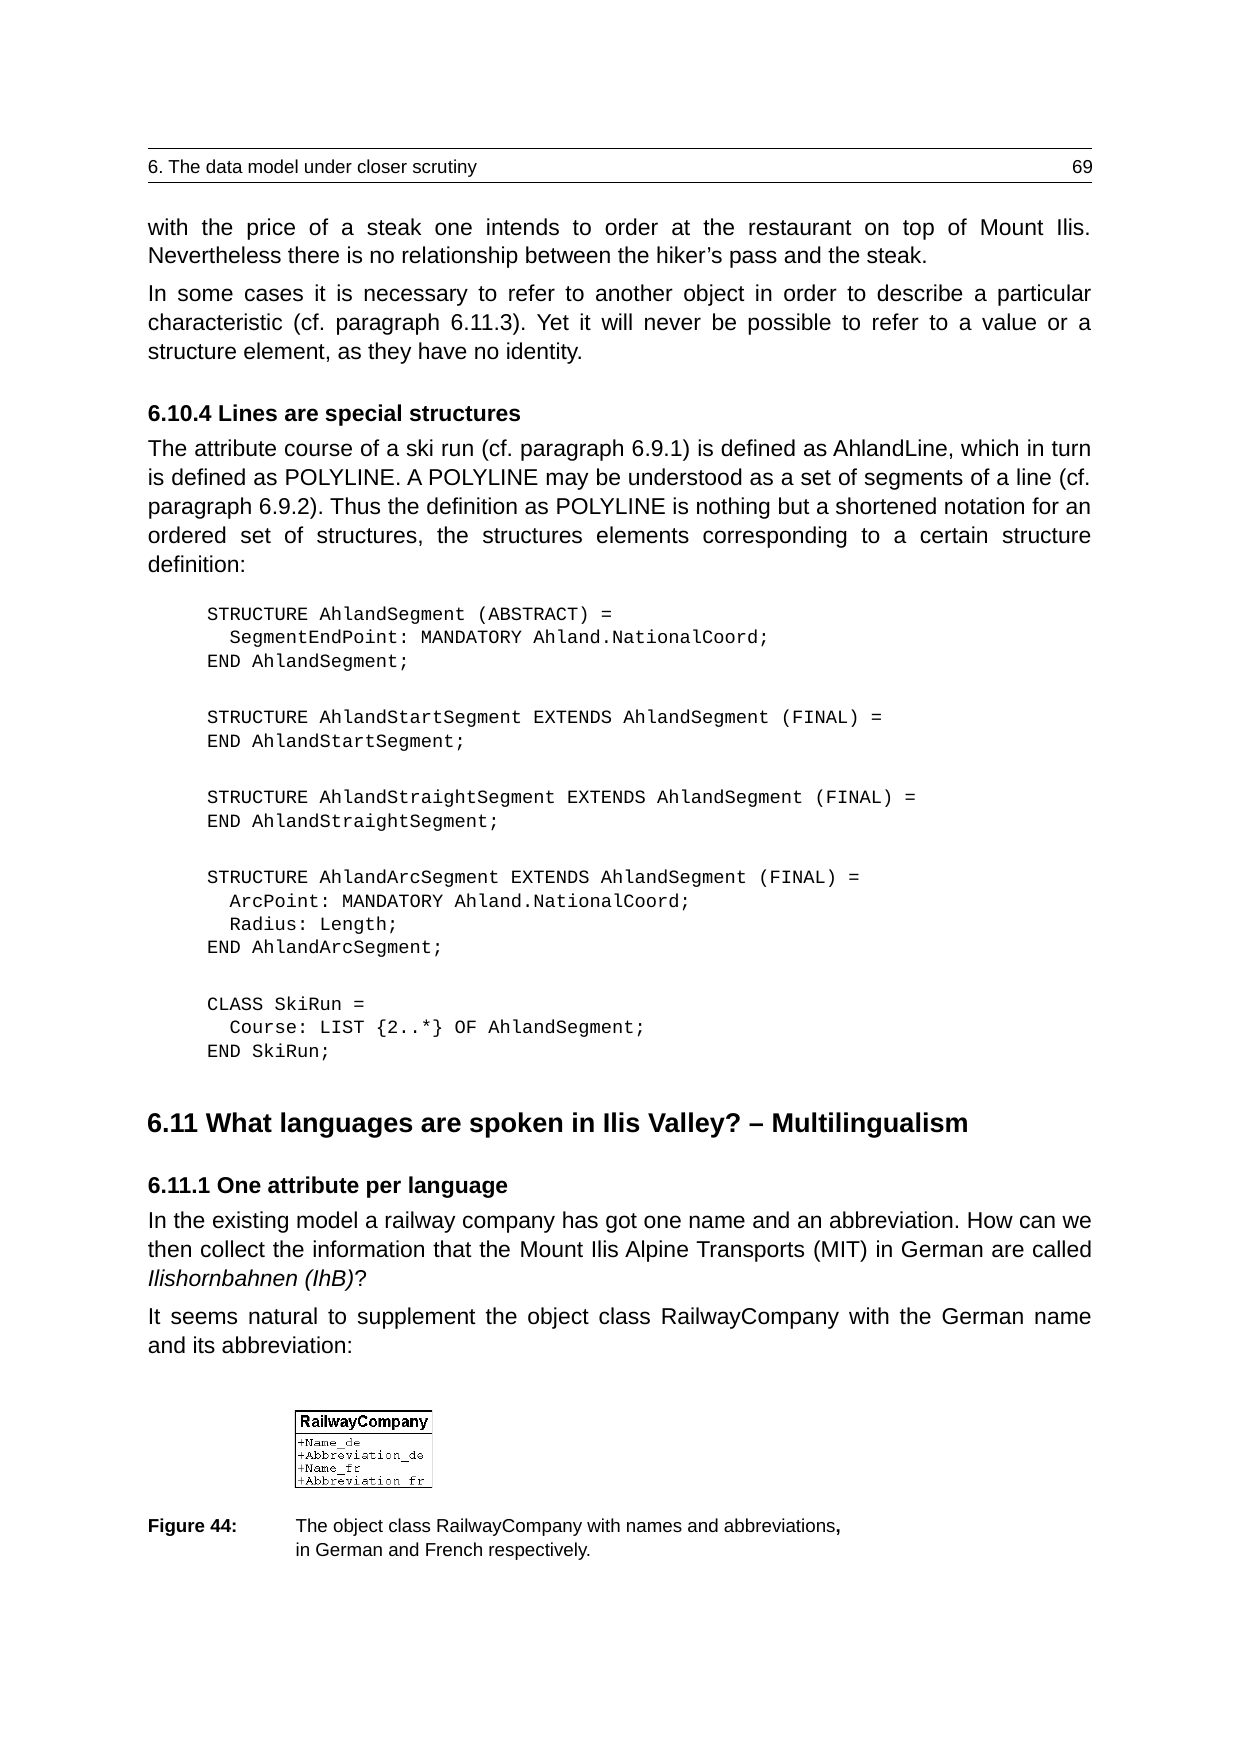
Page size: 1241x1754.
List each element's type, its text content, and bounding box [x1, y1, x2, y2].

text CLASS SkiRun = Course: LIST {2..*} OF AhlandSegment; END SkiRun; [207, 995, 1093, 1063]
list The attribute course of a ski run (cf. paragraph 6.9.1) is defined as AhlandLine, which in turn is defined as POLYLINE. A POLYLINE may be understood as a set of segments of a line (cf. paragraph 6.9.2). Thus the definition as POLYLINE is nothing but a shortened notation for an ordered set of structures, the structures elements corresponding to a certain structure definition: [148, 435, 1092, 577]
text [148, 213, 1092, 269]
text STRUCTURE AhlandSegment (ABSTRACT) = SegmentEndPoint: MANDATORY Ahland.NationalCoord; END AhlandSegment; [207, 605, 1093, 673]
picture [294, 1410, 433, 1488]
text In some cases it is necessary to refer to another object in order to describe a particular characteristic (cf. paragraph 6.11.3). Yet it will never be possible to refer to a value or a structure element, as they have no identity. [148, 280, 1092, 364]
text It seems natural to supplement the object class RailwayCompany with the German name and its abbreviation: [148, 1303, 1092, 1358]
text STRUCTURE AhlandStraightSegment EXTENDS AhlandSegment (FINAL) = END AhlandStraightSegment; [207, 788, 1093, 833]
subtitle What languages are spoken in Ilis Valley? – Multilingualism [147, 1107, 1092, 1138]
subtitle One attribute per language [148, 1172, 1092, 1198]
text Figure 44: The object class RailwayCompany with names and abbreviations, in German and French respectively. [148, 1515, 1033, 1560]
text STRUCTURE AhlandArcSegment EXTENDS AhlandSegment (FINAL) = ArcPoint: MANDATORY Ahland.NationalCoord; Radius: Length; END AhlandArcSegment; [207, 868, 1093, 959]
text STRUCTURE AhlandStartSegment EXTENDS AhlandSegment (FINAL) = END AhlandStartSegment; [207, 708, 1093, 753]
text In the existing model a railway company has got one name and an abbreviation. How can we then collect the information that the Mount Ilis Alpine Transports (MIT) in German are called Ilishornbahnen (IhB)? [148, 1207, 1092, 1292]
subtitle Lines are special structures [148, 400, 1092, 426]
